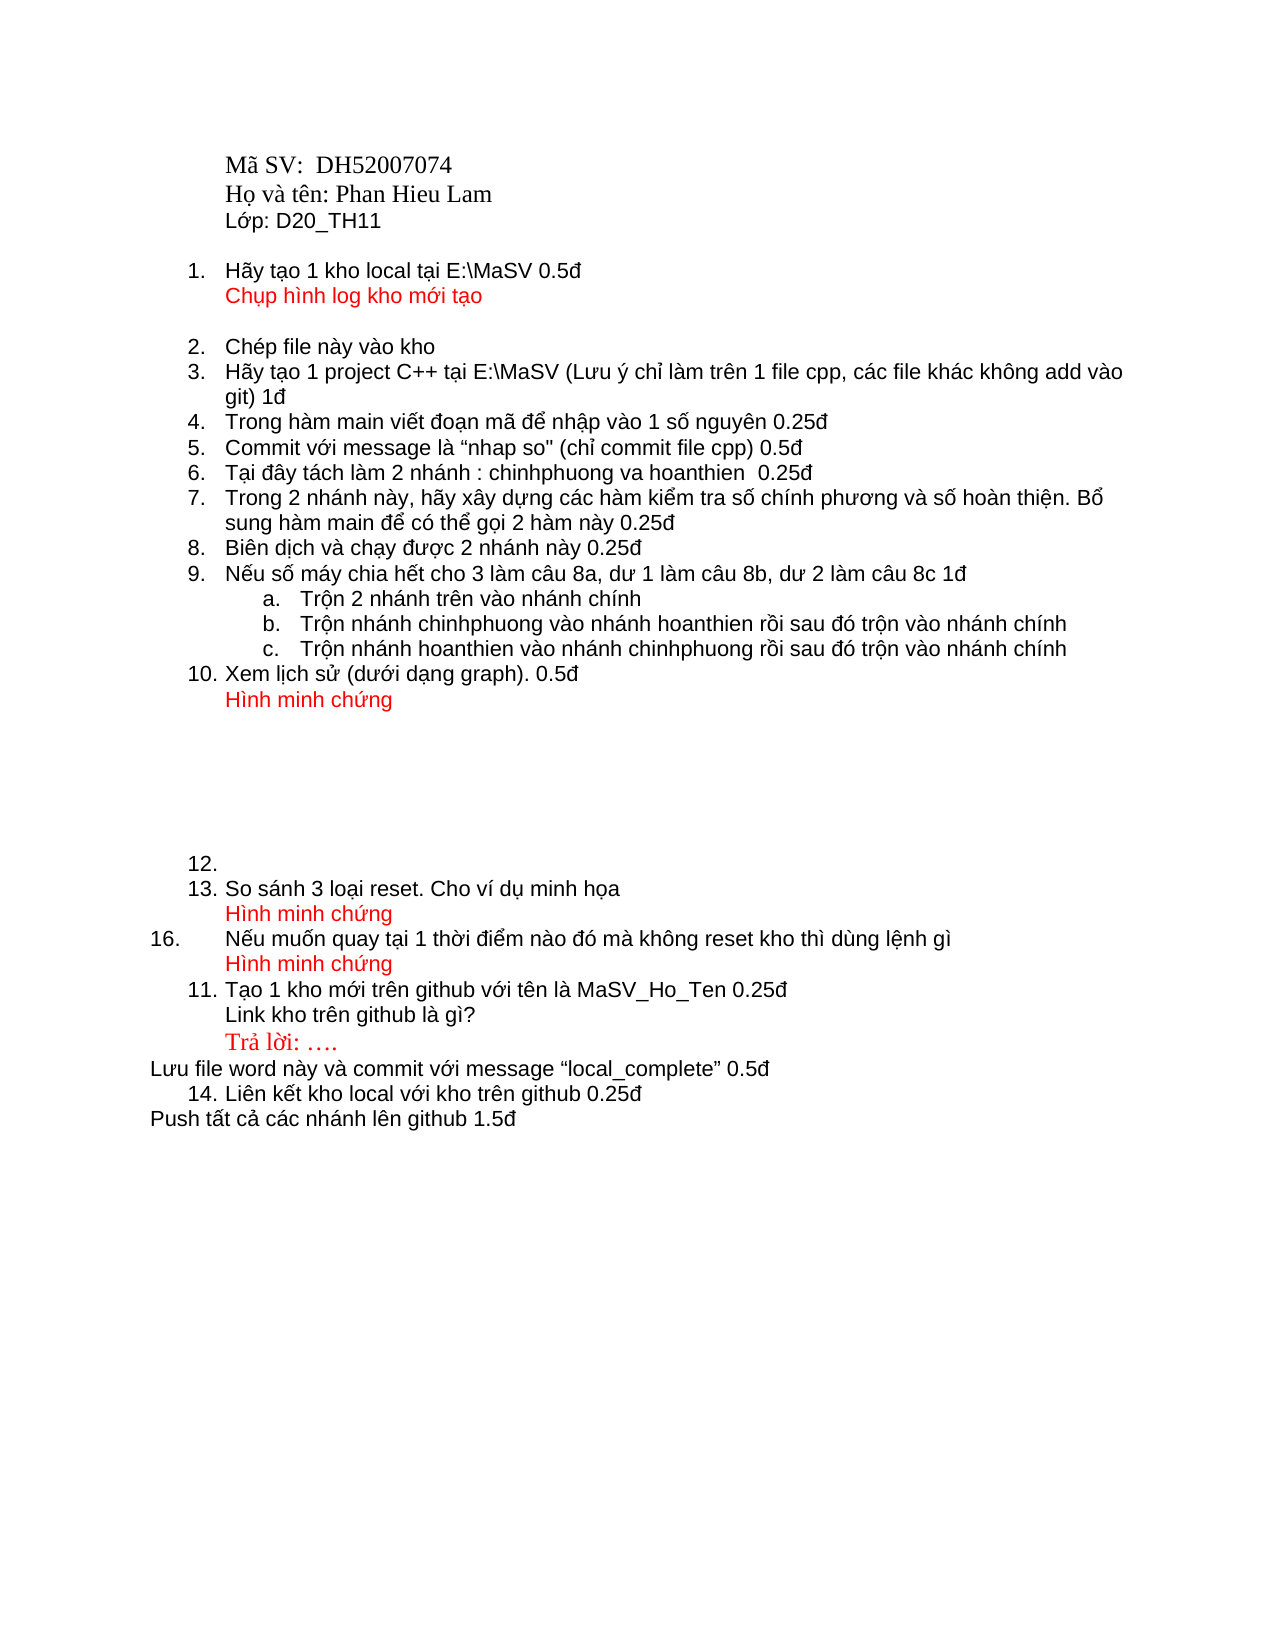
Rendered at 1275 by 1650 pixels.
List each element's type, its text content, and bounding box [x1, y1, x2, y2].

text Link kho trên github là gì? [225, 1002, 1125, 1027]
list Commit với message là “nhap so" (chỉ commit file cpp) 0.5đ [187, 434, 1125, 459]
list Trộn 2 nhánh trên vào nhánh chính [262, 586, 1125, 611]
text Chụp hình log kho mới tạo [225, 283, 1125, 308]
text Lưu file word này và commit với message “local_complete” 0.5đ [150, 1056, 1125, 1081]
list Tại đây tách làm 2 nhánh : chinhphuong va hoanthien 0.25đ [187, 459, 1125, 485]
list Trong hàm main viết đoạn mã để nhập vào 1 số nguyên 0.25đ [187, 409, 1125, 434]
list Chép file này vào kho [187, 333, 1125, 359]
list Hãy tạo 1 project C++ tại E:\MaSV (Lưu ý chỉ làm trên 1 file cpp, các file khác không add vào git) 1đ [187, 359, 1125, 409]
text Hình minh chứng [225, 951, 1125, 976]
list Hình minh chứng [225, 901, 1125, 926]
text Họ và tên: Phan Hieu Lam [225, 179, 1125, 207]
list Trộn nhánh hoanthien vào nhánh chinhphuong rồi sau đó trộn vào nhánh chính [262, 636, 1125, 661]
list Biên dịch và chạy được 2 nhánh này 0.25đ [187, 535, 1125, 560]
list Nếu số máy chia hết cho 3 làm câu 8a, dư 1 làm câu 8b, dư 2 làm câu 8c 1đ [187, 560, 1125, 586]
list So sánh 3 loại reset. Cho ví dụ minh họa [187, 876, 1125, 901]
list Xem lịch sử (dưới dạng graph). 0.5đ [187, 661, 1125, 686]
text Hình minh chứng [225, 686, 1125, 712]
list Hãy tạo 1 kho local tại E:\MaSV 0.5đ [187, 258, 1125, 283]
list Trộn nhánh chinhphuong vào nhánh hoanthien rồi sau đó trộn vào nhánh chính [262, 611, 1125, 636]
list Trong 2 nhánh này, hãy xây dựng các hàm kiểm tra số chính phương và số hoàn thiện. Bổ sung hàm main để có thể gọi 2 hàm này 0.25đ [187, 485, 1125, 535]
text Lớp: D20_TH11 [225, 207, 1125, 233]
text Push tất cả các nhánh lên github 1.5đ [150, 1106, 1125, 1131]
text 16. Nếu muốn quay tại 1 thời điểm nào đó mà không reset kho thì dùng lệnh gì [150, 926, 1125, 951]
text Trả lời: …. [150, 1027, 1125, 1056]
list Liên kết kho local với kho trên github 0.25đ [187, 1081, 1125, 1106]
text Mã SV: DH52007074 [225, 150, 1125, 179]
list Tạo 1 kho mới trên github với tên là MaSV_Ho_Ten 0.25đ [187, 976, 1125, 1002]
